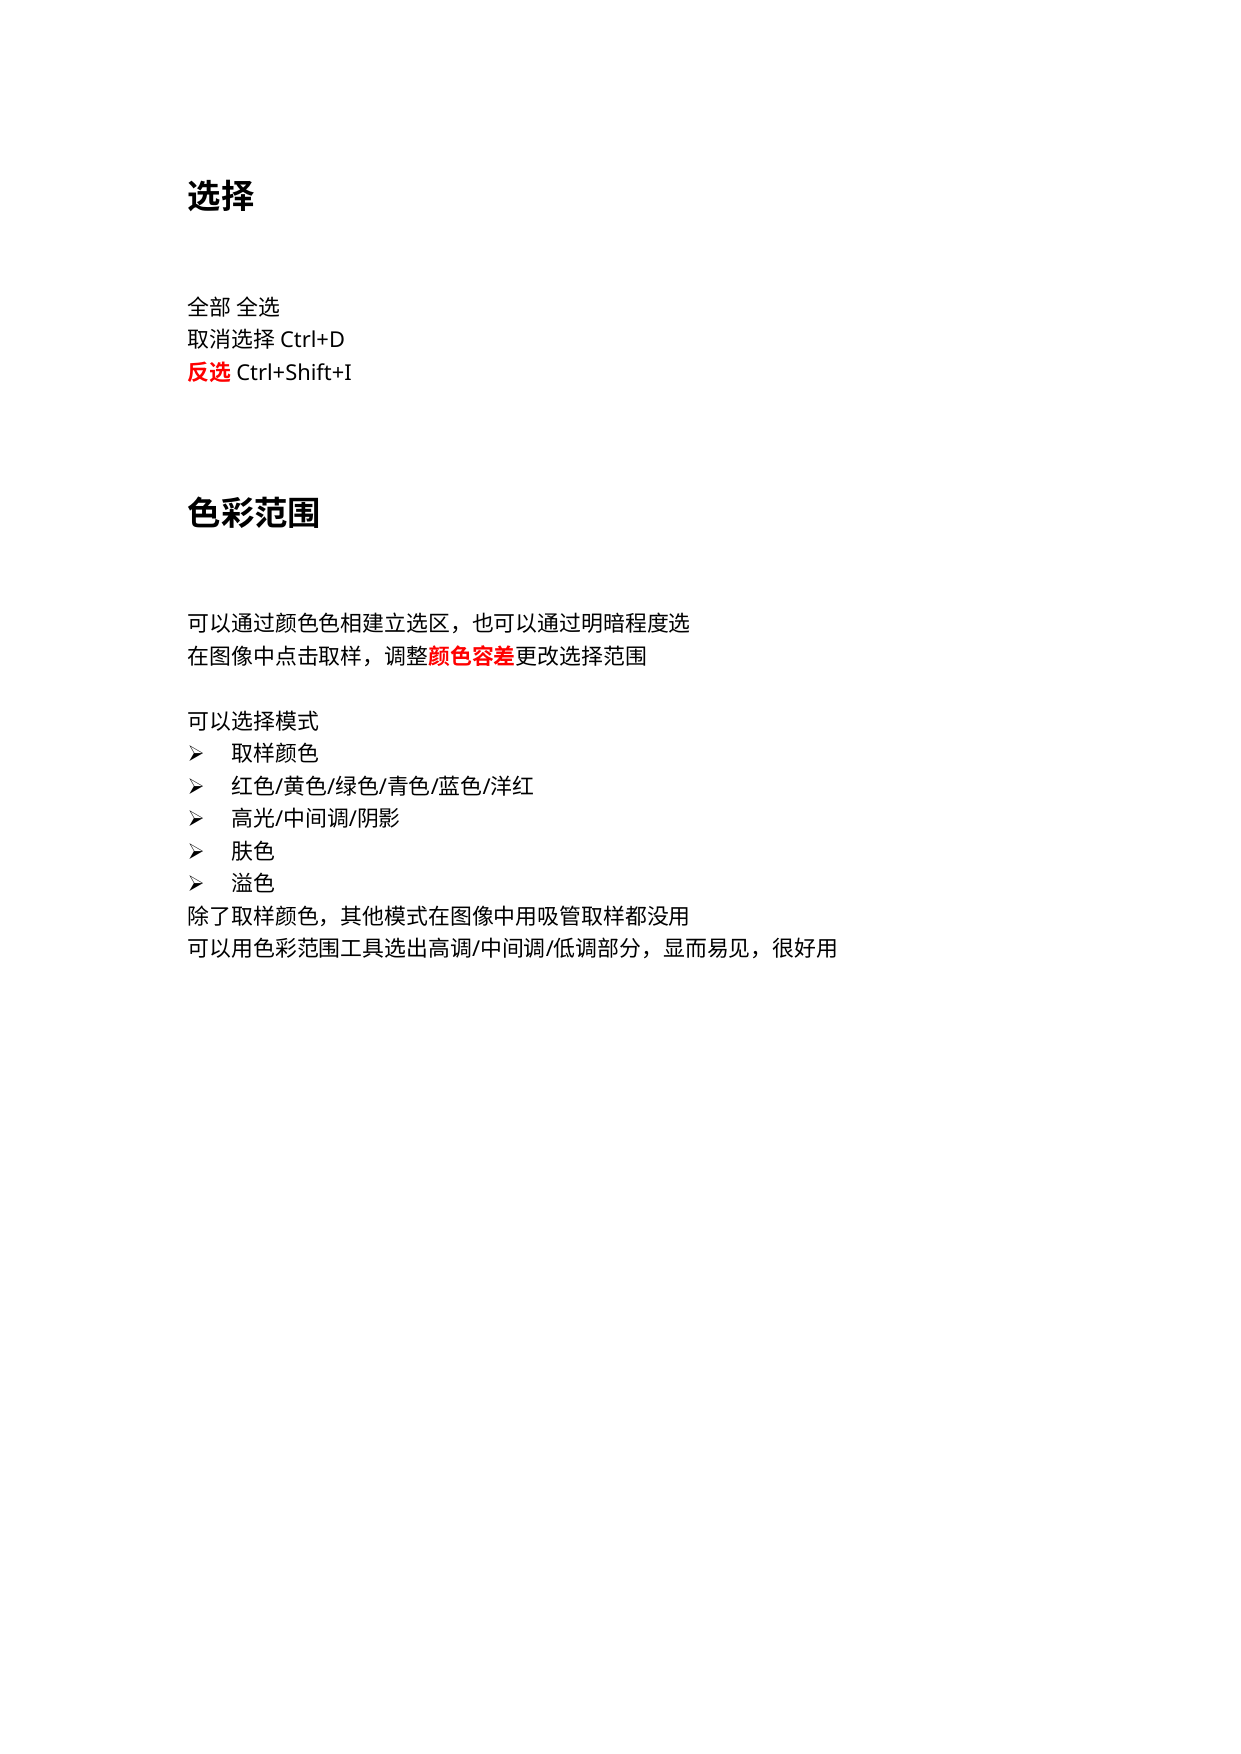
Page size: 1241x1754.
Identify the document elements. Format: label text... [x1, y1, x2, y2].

list 肤色 [187, 833, 1053, 866]
text 除了取样颜色，其他模式在图像中用吸管取样都没用 [187, 898, 1053, 931]
text 可以用色彩范围工具选出高调/中间调/低调部分，显而易见，很好用 [187, 931, 1053, 963]
text 可以选择模式 [187, 703, 1053, 736]
text 反选 Ctrl+Shift+I [187, 354, 1053, 387]
list 取样颜色 [187, 736, 1053, 768]
text 可以通过颜色色相建立选区，也可以通过明暗程度选 [187, 606, 1053, 638]
list 高光/中间调/阴影 [187, 801, 1053, 833]
subtitle 选择 [187, 162, 1053, 227]
text 取消选择 Ctrl+D [187, 322, 1053, 354]
text 全部 全选 [187, 289, 1053, 322]
list 红色/黄色/绿色/青色/蓝色/洋红 [187, 768, 1053, 801]
subtitle 色彩范围 [187, 479, 1053, 544]
list 溢色 [187, 866, 1053, 898]
text 在图像中点击取样，调整颜色容差更改选择范围 [187, 638, 1053, 671]
